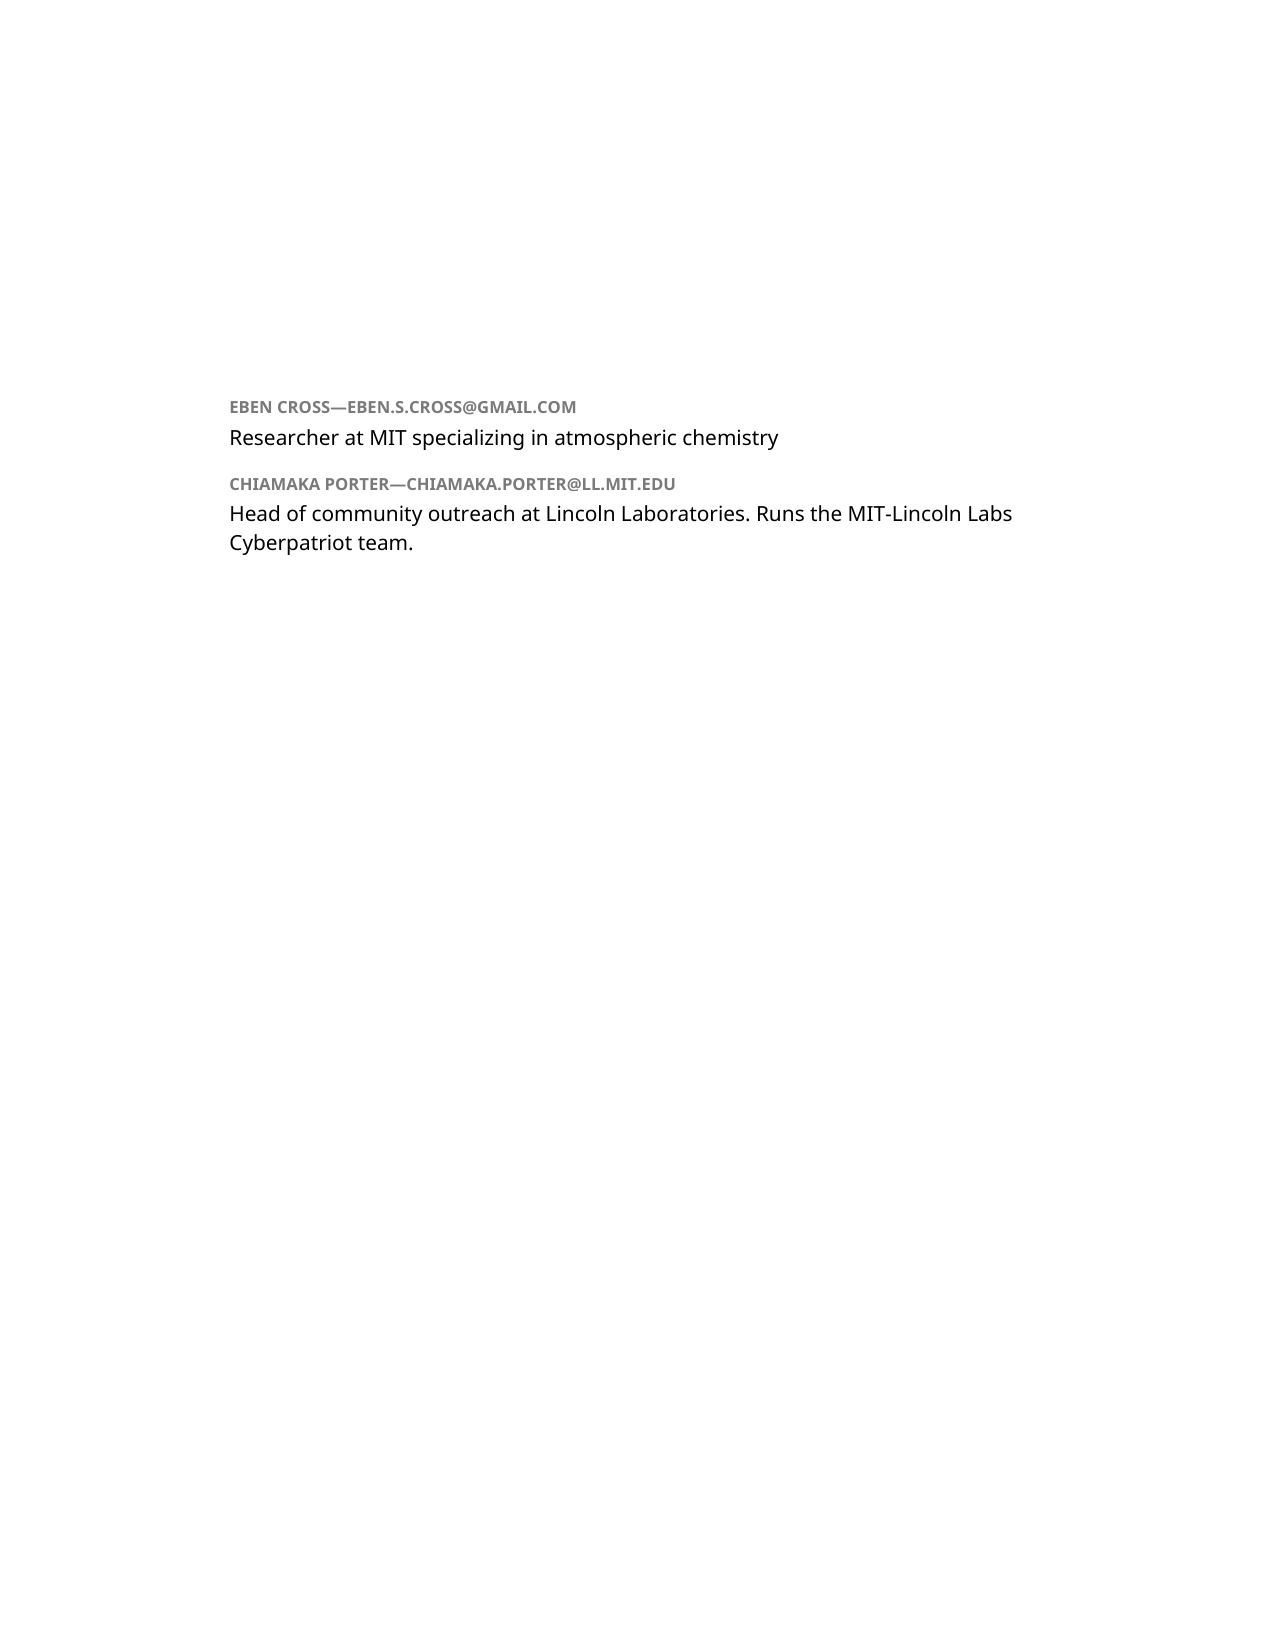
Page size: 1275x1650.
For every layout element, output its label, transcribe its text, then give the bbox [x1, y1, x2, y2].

subtitle Chiamaka Porter—chiamaka.porter@ll.mit.edu [229, 472, 1087, 495]
text Head of community outreach at Lincoln Laboratories. Runs the MIT-Lincoln Labs Cyberpatriot team. [229, 499, 1087, 556]
subtitle Eben Cross—eben.s.cross@gmail.com [229, 396, 1087, 418]
text Researcher at MIT specializing in atmospheric chemistry [229, 423, 1087, 451]
